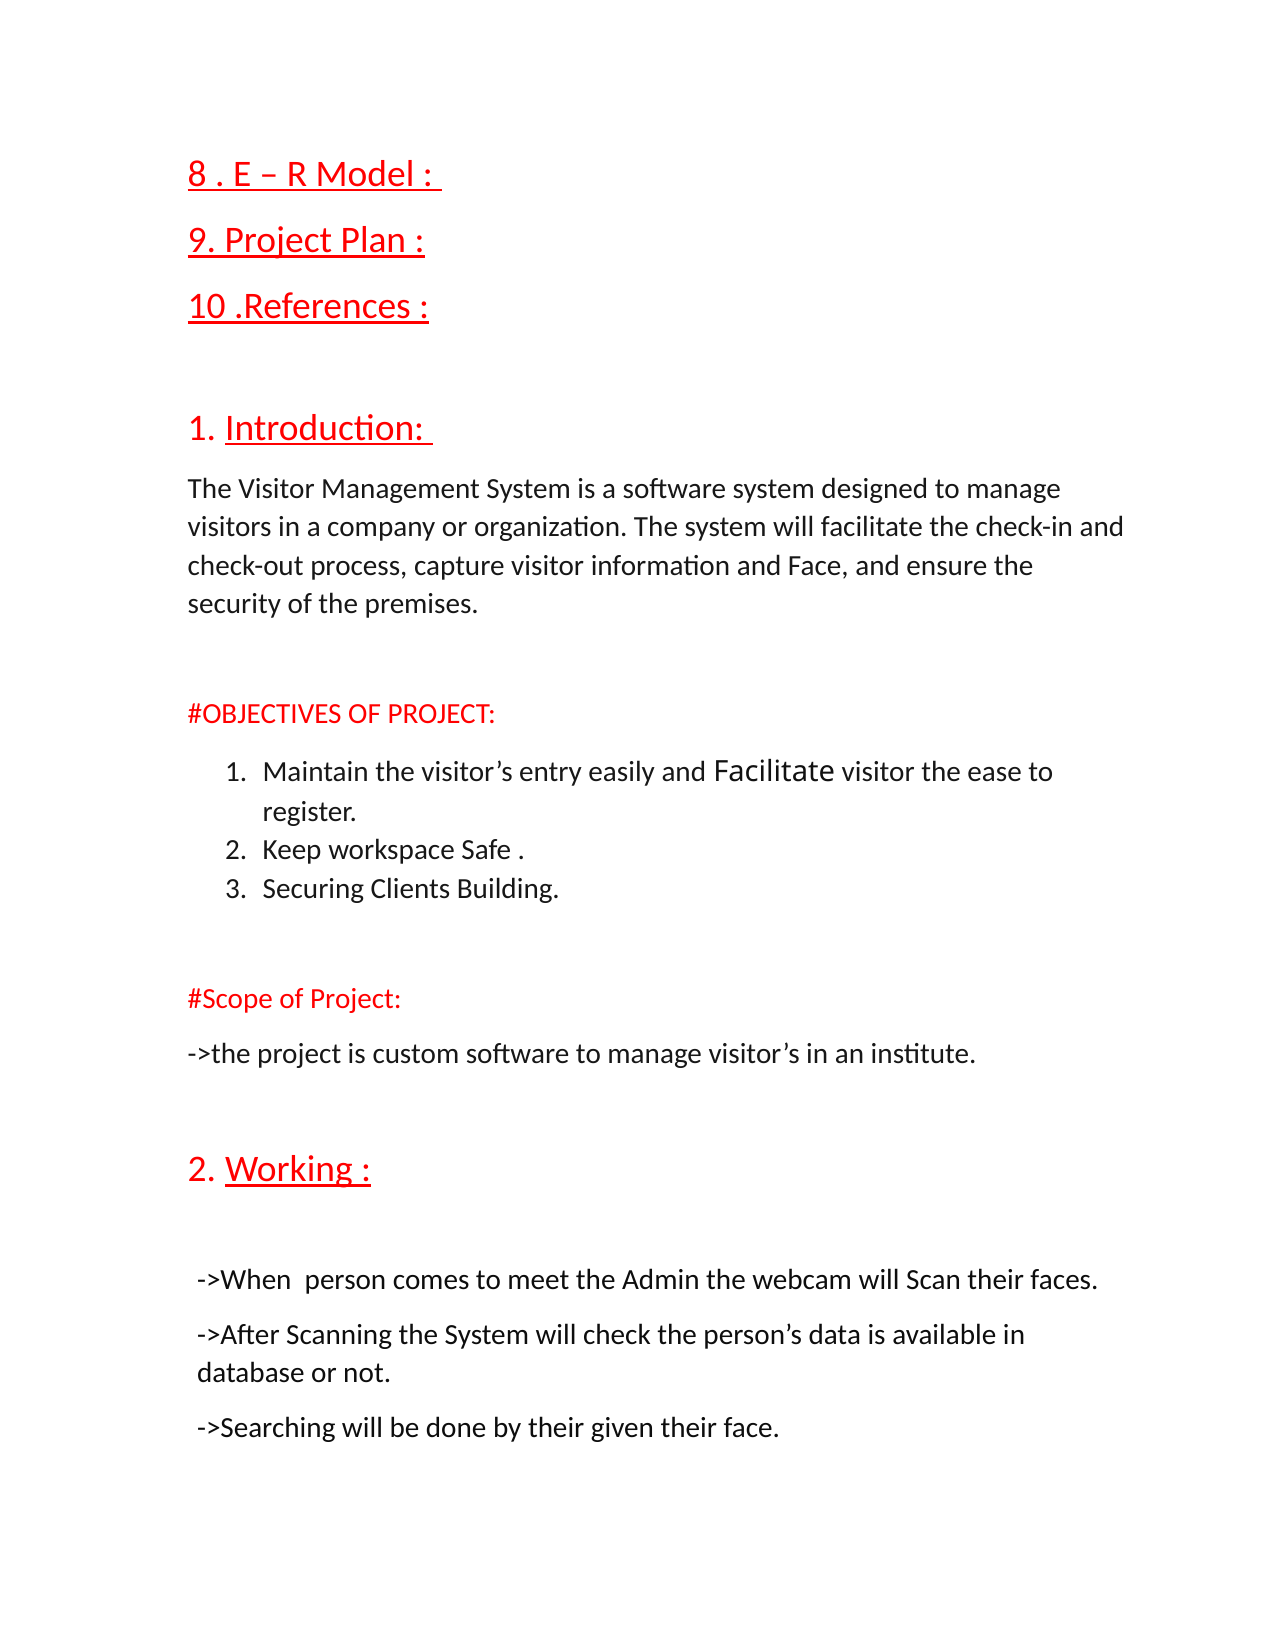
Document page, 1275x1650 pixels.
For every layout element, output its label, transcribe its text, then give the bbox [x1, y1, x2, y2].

list Maintain the visitor’s entry easily and Facilitate visitor the ease to register. [225, 750, 1125, 828]
text ->the project is custom software to manage visitor’s in an institute. [187, 1035, 1125, 1071]
text The Visitor Management System is a software system designed to manage visitors in a company or organization. The system will facilitate the check-in and check-out process, capture visitor information and Face, and ensure the security of the premises. [187, 470, 1125, 621]
list Working : [187, 1145, 1125, 1191]
list Introduction: [187, 403, 1125, 449]
text ->When person comes to meet the Admin the webcam will Scan their faces. [197, 1261, 1125, 1296]
text 10 .References : [187, 282, 1125, 328]
text ->Searching will be done by their given their face. [197, 1409, 1125, 1445]
text 8 . E – R Model : [187, 150, 1125, 196]
text ->After Scanning the System will check the person’s data is available in database or not. [197, 1316, 1125, 1390]
text #Scope of Project: [187, 980, 1125, 1016]
list Keep workspace Safe . [225, 831, 1125, 867]
text 9. Project Plan : [187, 216, 1125, 262]
text #OBJECTIVES OF PROJECT: [187, 695, 1125, 731]
list Securing Clients Building. [225, 870, 1125, 905]
